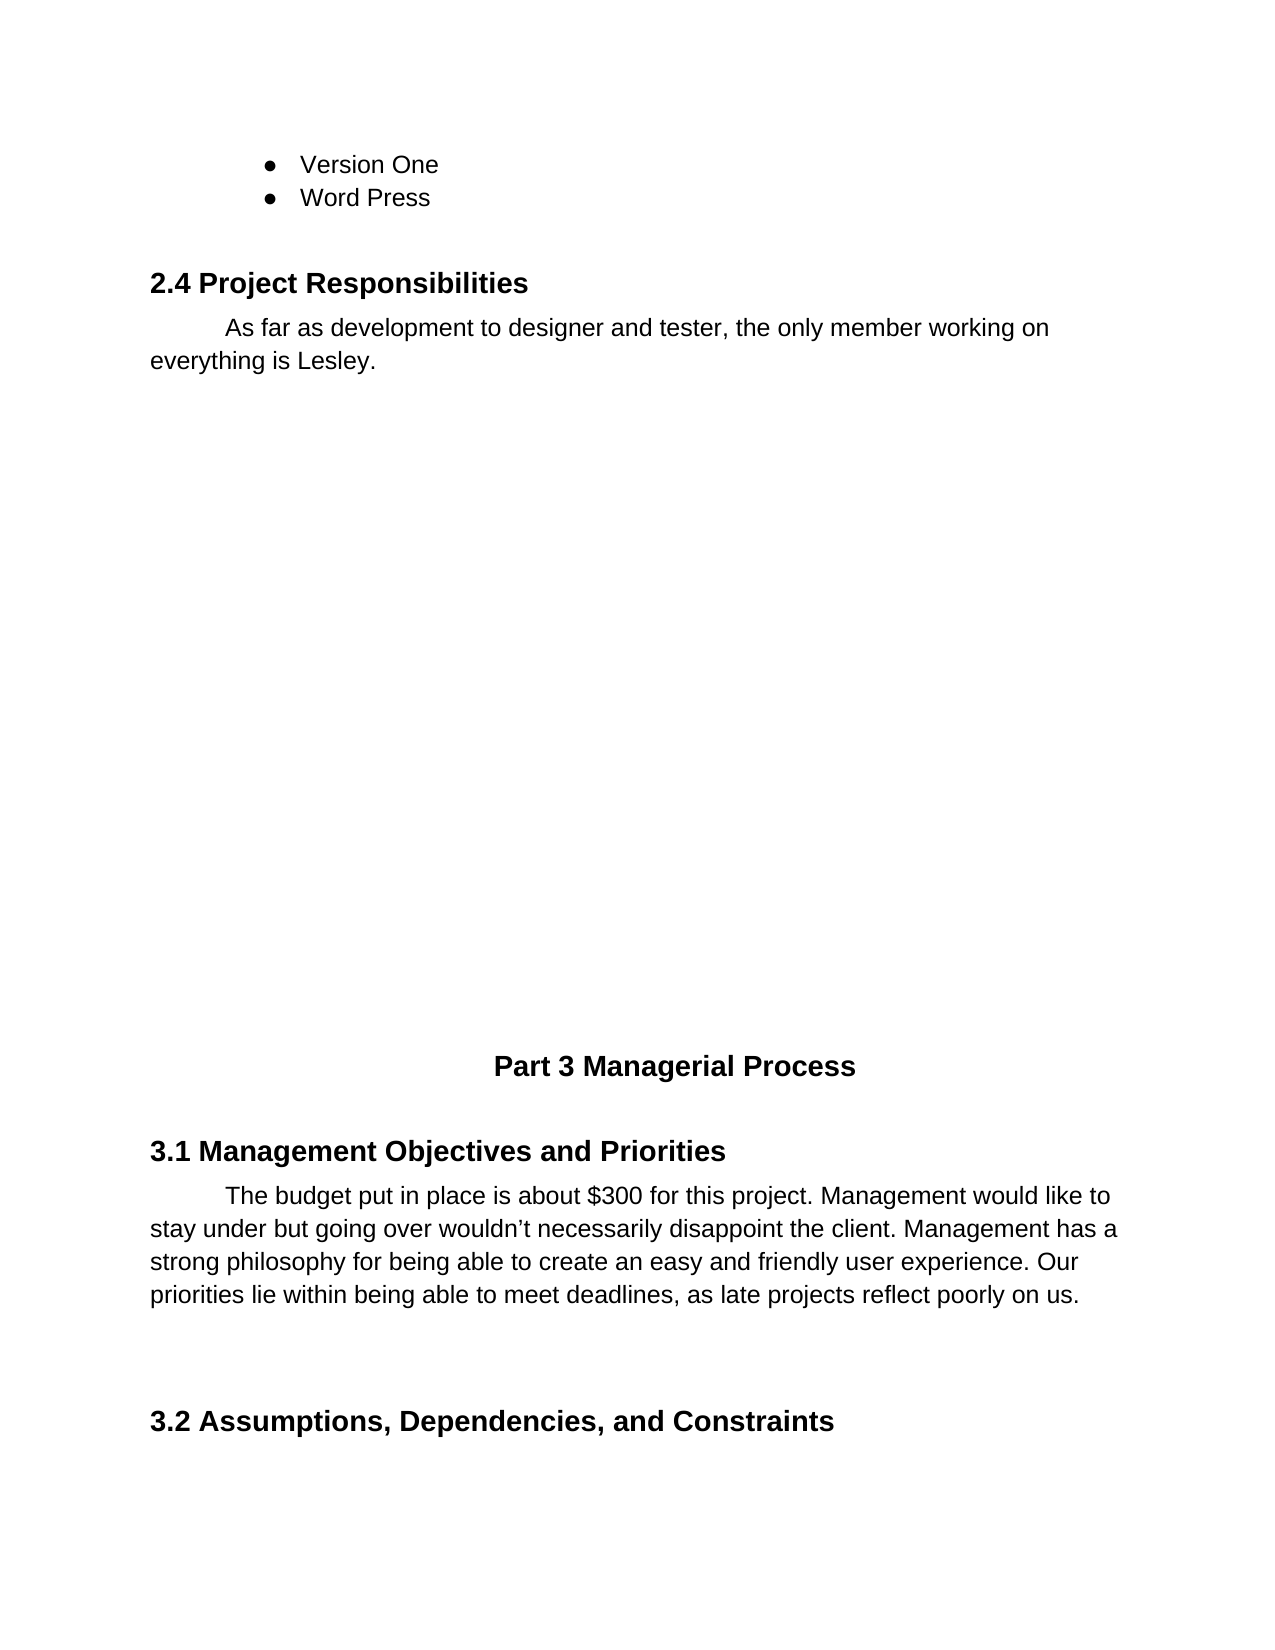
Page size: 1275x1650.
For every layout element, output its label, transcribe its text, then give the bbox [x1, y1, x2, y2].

list Word Press [262, 183, 1125, 212]
text 3.1 Management Objectives and Priorities [150, 1134, 1125, 1168]
text The budget put in place is about $300 for this project. Management would like to stay under but going over wouldn’t necessarily disappoint the client. Management has a strong philosophy for being able to create an easy and friendly user experience. Our priorities lie within being able to meet deadlines, as late projects reflect poorly on us. [150, 1181, 1125, 1309]
list Version One [262, 150, 1125, 179]
text 2.4 Project Responsibilities [150, 266, 1125, 299]
text 3.2 Assumptions, Dependencies, and Constraints [150, 1404, 1125, 1438]
text As far as development to designer and tester, the only member working on everything is Lesley. [150, 313, 1125, 374]
text Part 3 Managerial Process [150, 1049, 1125, 1082]
